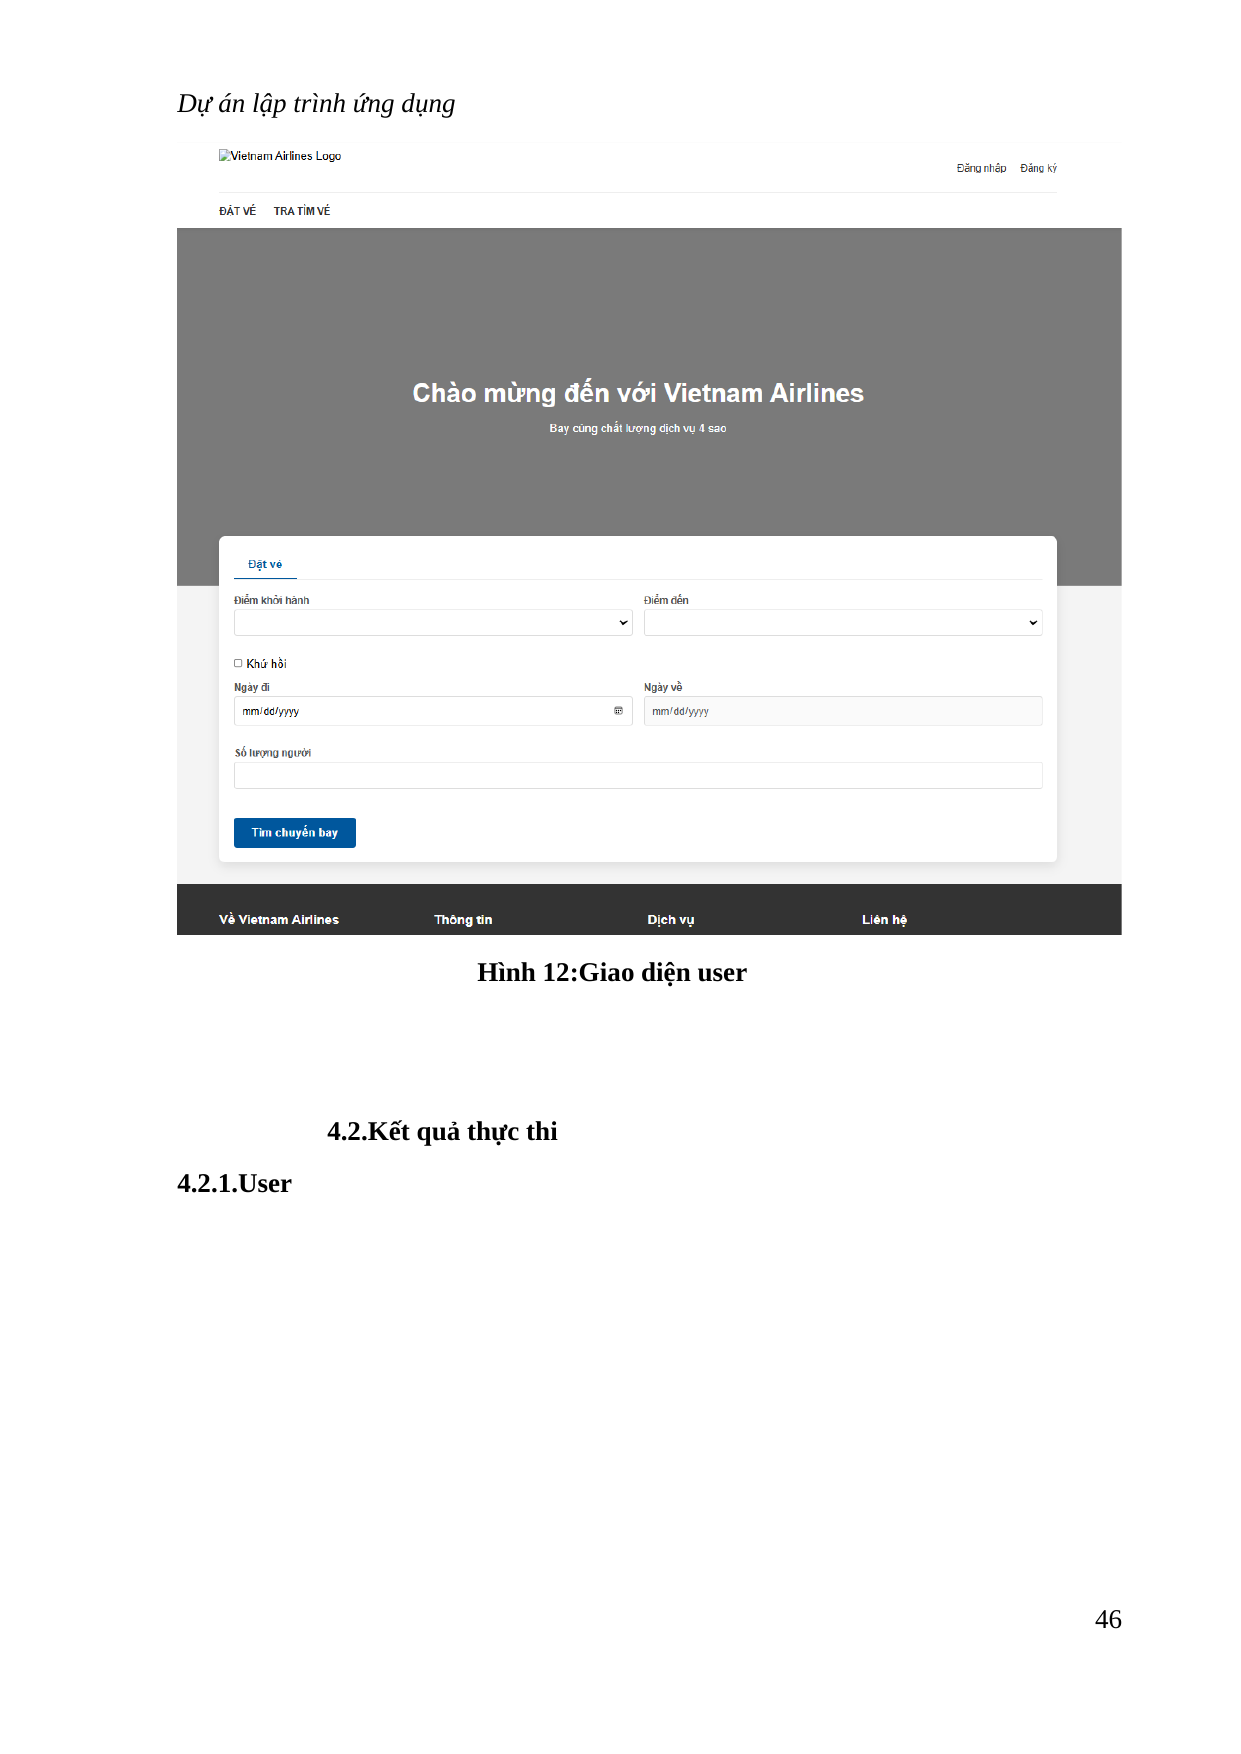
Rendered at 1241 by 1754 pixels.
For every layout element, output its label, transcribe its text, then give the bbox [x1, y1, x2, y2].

subtitle 4.2.1.User [177, 1168, 1122, 1199]
text Hình 12:Giao diện user [327, 956, 1122, 987]
picture [177, 142, 1122, 935]
subtitle 4.2.Kết quả thực thi [327, 1115, 1122, 1146]
